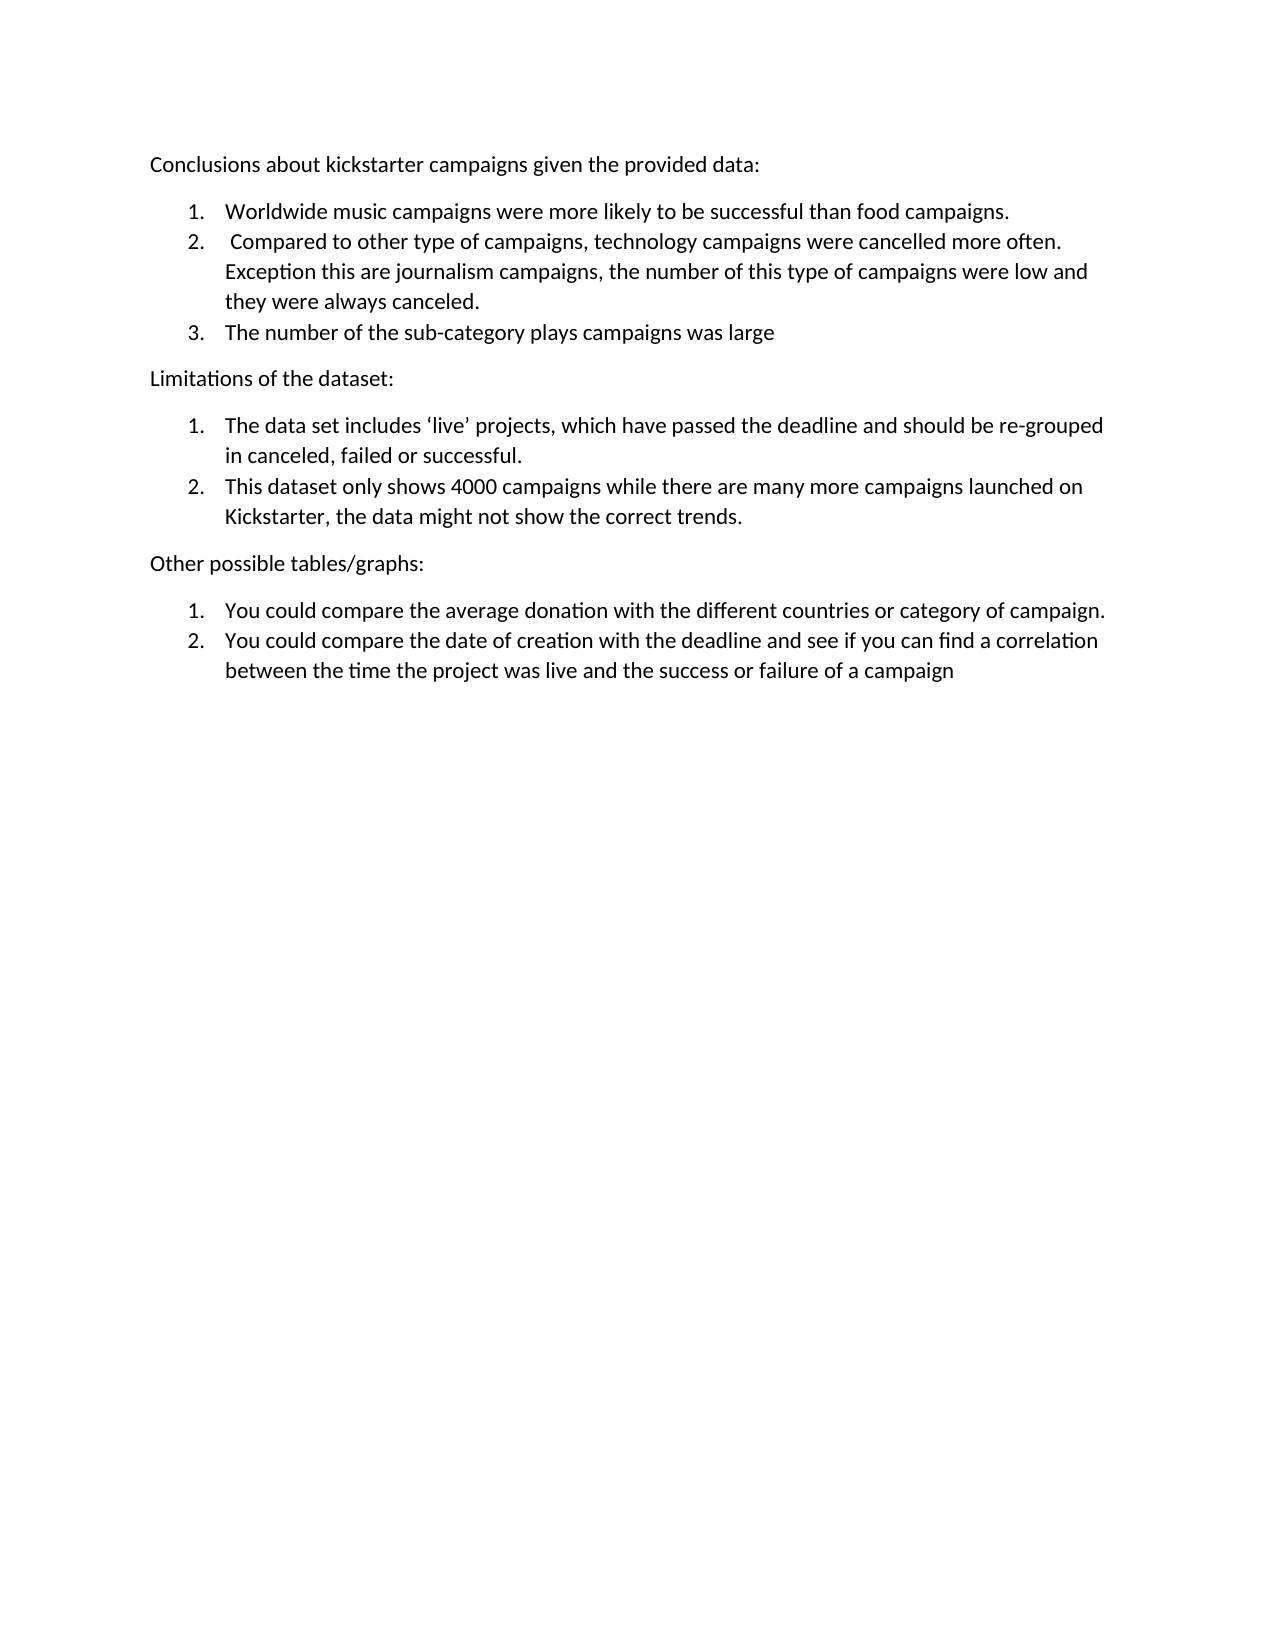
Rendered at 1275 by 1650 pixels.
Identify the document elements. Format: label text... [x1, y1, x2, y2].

list You could compare the date of creation with the deadline and see if you can find a correlation between the time the project was live and the success or failure of a campaign [187, 626, 1125, 684]
text Limitations of the dataset: [150, 364, 1125, 393]
text Conclusions about kickstarter campaigns given the provided data: [150, 150, 1125, 178]
list This dataset only shows 4000 campaigns while there are many more campaigns launched on Kickstarter, the data might not show the correct trends. [187, 472, 1125, 530]
list The data set includes ‘live’ projects, which have passed the deadline and should be re-grouped in canceled, failed or successful. [187, 411, 1125, 470]
list The number of the sub-category plays campaigns was large [187, 318, 1125, 346]
list Compared to other type of campaigns, technology campaigns were cancelled more often. Exception this are journalism campaigns, the number of this type of campaigns were low and they were always canceled. [187, 227, 1125, 316]
list You could compare the average donation with the different countries or category of campaign. [187, 596, 1125, 624]
list Worldwide music campaigns were more likely to be successful than food campaigns. [187, 197, 1125, 225]
text Other possible tables/graphs: [150, 549, 1125, 577]
